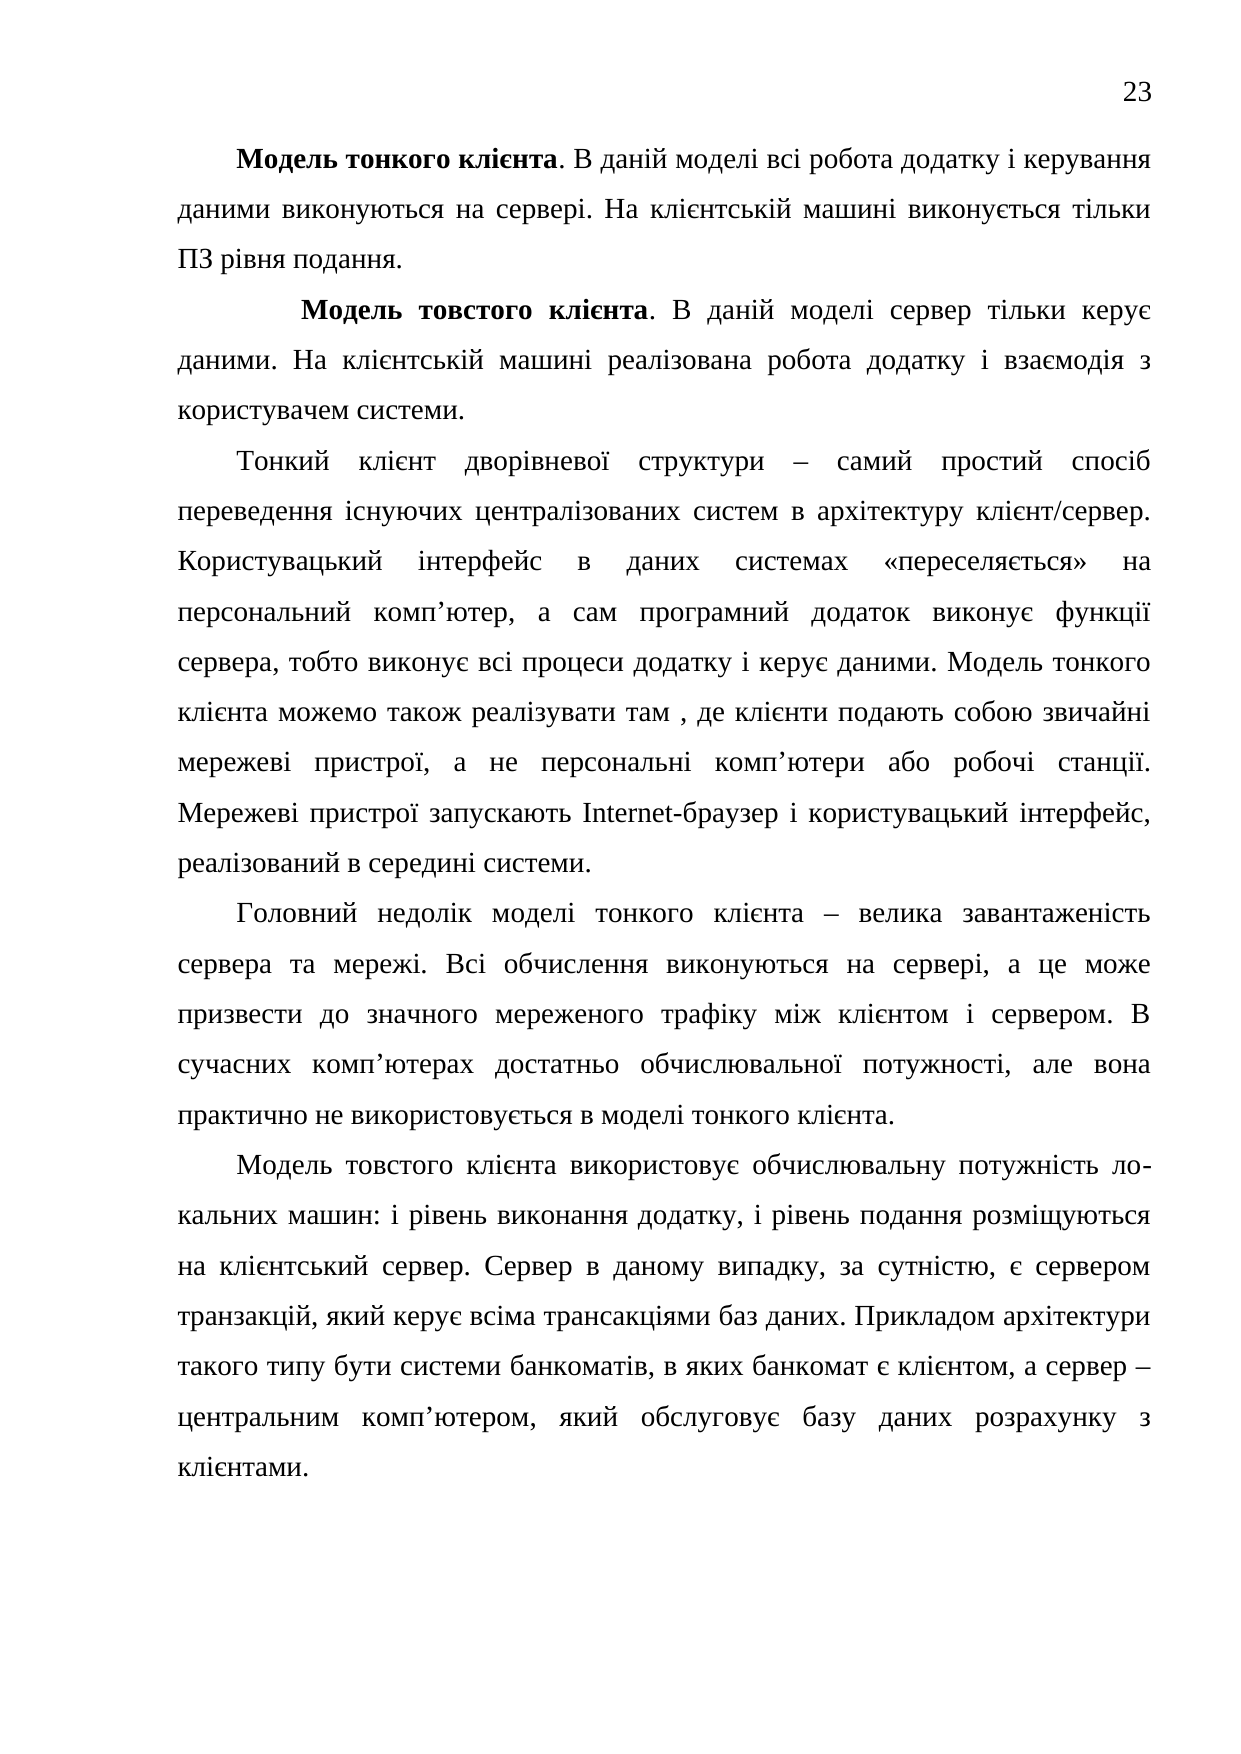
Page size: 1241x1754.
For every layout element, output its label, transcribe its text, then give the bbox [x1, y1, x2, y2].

text Модель товстого клієнта використовує обчислювальну потужність ло­кальних машин: і рівень виконання додатку, і рівень подання розміщуються на клієнтський сервер. Сервер в даному випадку, за сутністю, є сервером транзакцій, який керує всіма трансакціями баз даних. Прикладом архітектури такого типу бути системи банкоматів, в яких банкомат є клієнтом, а сервер – центральним комп’ютером, який обслуговує базу даних розрахунку з клієнтами. [177, 1147, 1152, 1482]
text Модель тонкого клієнта. В даній моделі всі робота додатку і керування даними виконуються на сервері. На клієнтській машині виконується тільки ПЗ рівня подання. [177, 141, 1152, 275]
text Головний недолік моделі тонкого клієнта – велика завантаженість сервера та мережі. Всі обчислення виконуються на сервері, а це може призвести до значного мереженого трафіку між клієнтом і сервером. В сучасних комп’ютерах достатньо обчислювальної потужності, але вона практично не використовується в моделі тонкого клієнта. [177, 896, 1152, 1130]
text Модель товстого клієнта. В даній моделі сервер тільки керує даними. На клієнтській машині реалізована робота додатку і взаємодія з користувачем системи. [177, 292, 1152, 426]
text Тонкий клієнт дворівневої структури – самий простий спосіб переведення існуючих централізованих систем в архітектуру клієнт/сервер. Користувацький інтерфейс в даних системах «переселяється» на персональний комп’ютер, а сам програмний додаток виконує функції сервера, тобто виконує всі процеси додатку і керує даними. Модель тонкого клієнта можемо також реалізувати там , де клієнти подають собою звичайні мережеві пристрої, а не персональні комп’ютери або робочі станції. Мережеві пристрої запускають Internet-браузер і користувацький інтерфейс, реалізований в середині системи. [177, 443, 1152, 879]
